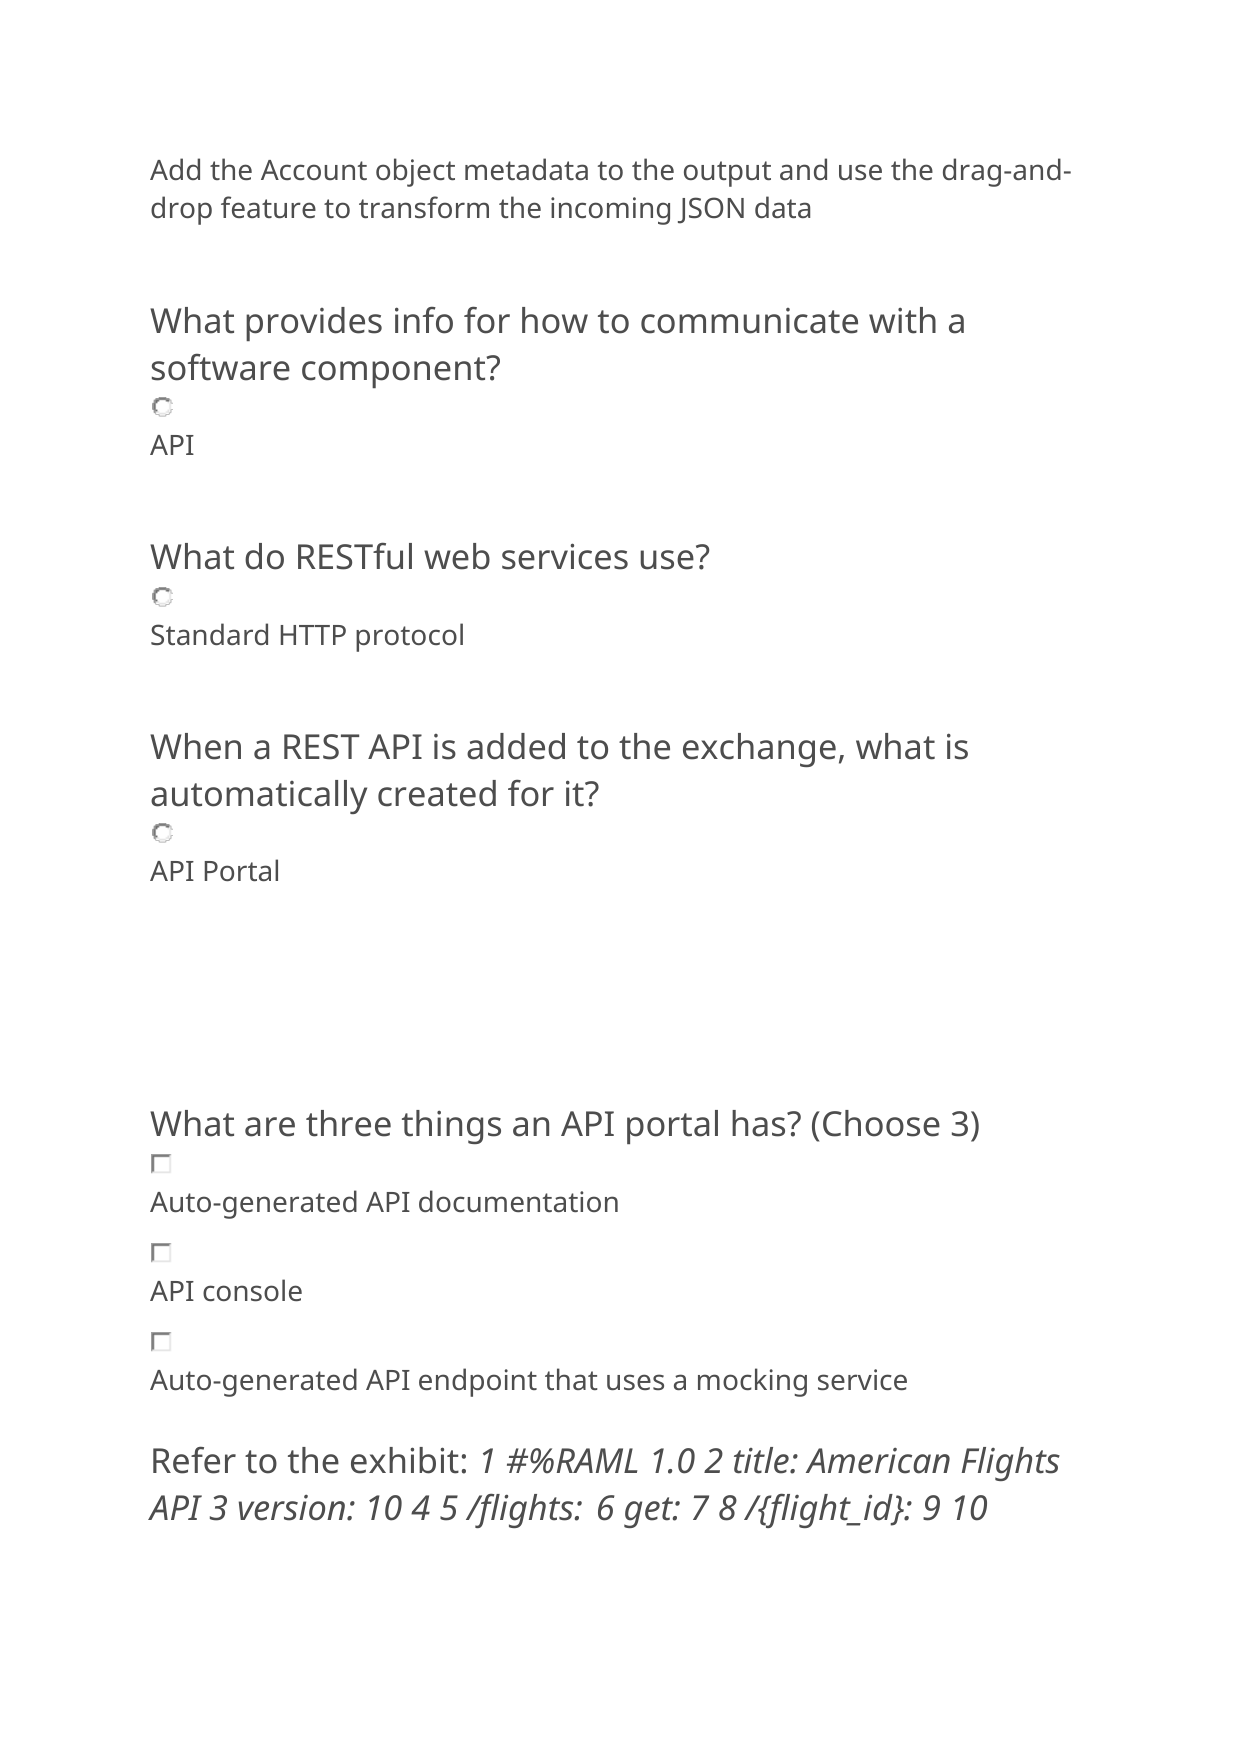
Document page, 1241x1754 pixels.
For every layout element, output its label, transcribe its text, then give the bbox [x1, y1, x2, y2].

text What provides info for how to communicate with a software component? [150, 296, 1090, 390]
text Add the Account object metadata to the output and use the drag-and-drop feature to transform the incoming JSON data [150, 150, 1090, 227]
text When a REST API is added to the exchange, what is automatically created for it? [150, 723, 1090, 816]
text Auto-generated API endpoint that uses a mocking service [150, 1360, 1090, 1398]
text API Portal [150, 851, 1090, 890]
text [150, 1436, 1090, 1530]
text Auto-generated API documentation [150, 1182, 1090, 1220]
text What do RESTful web services use? [150, 533, 1090, 580]
text Standard HTTP protocol [150, 615, 1090, 653]
text API [150, 425, 1090, 463]
text API console [150, 1271, 1090, 1309]
text What are three things an API portal has? (Choose 3) [150, 1100, 1090, 1147]
